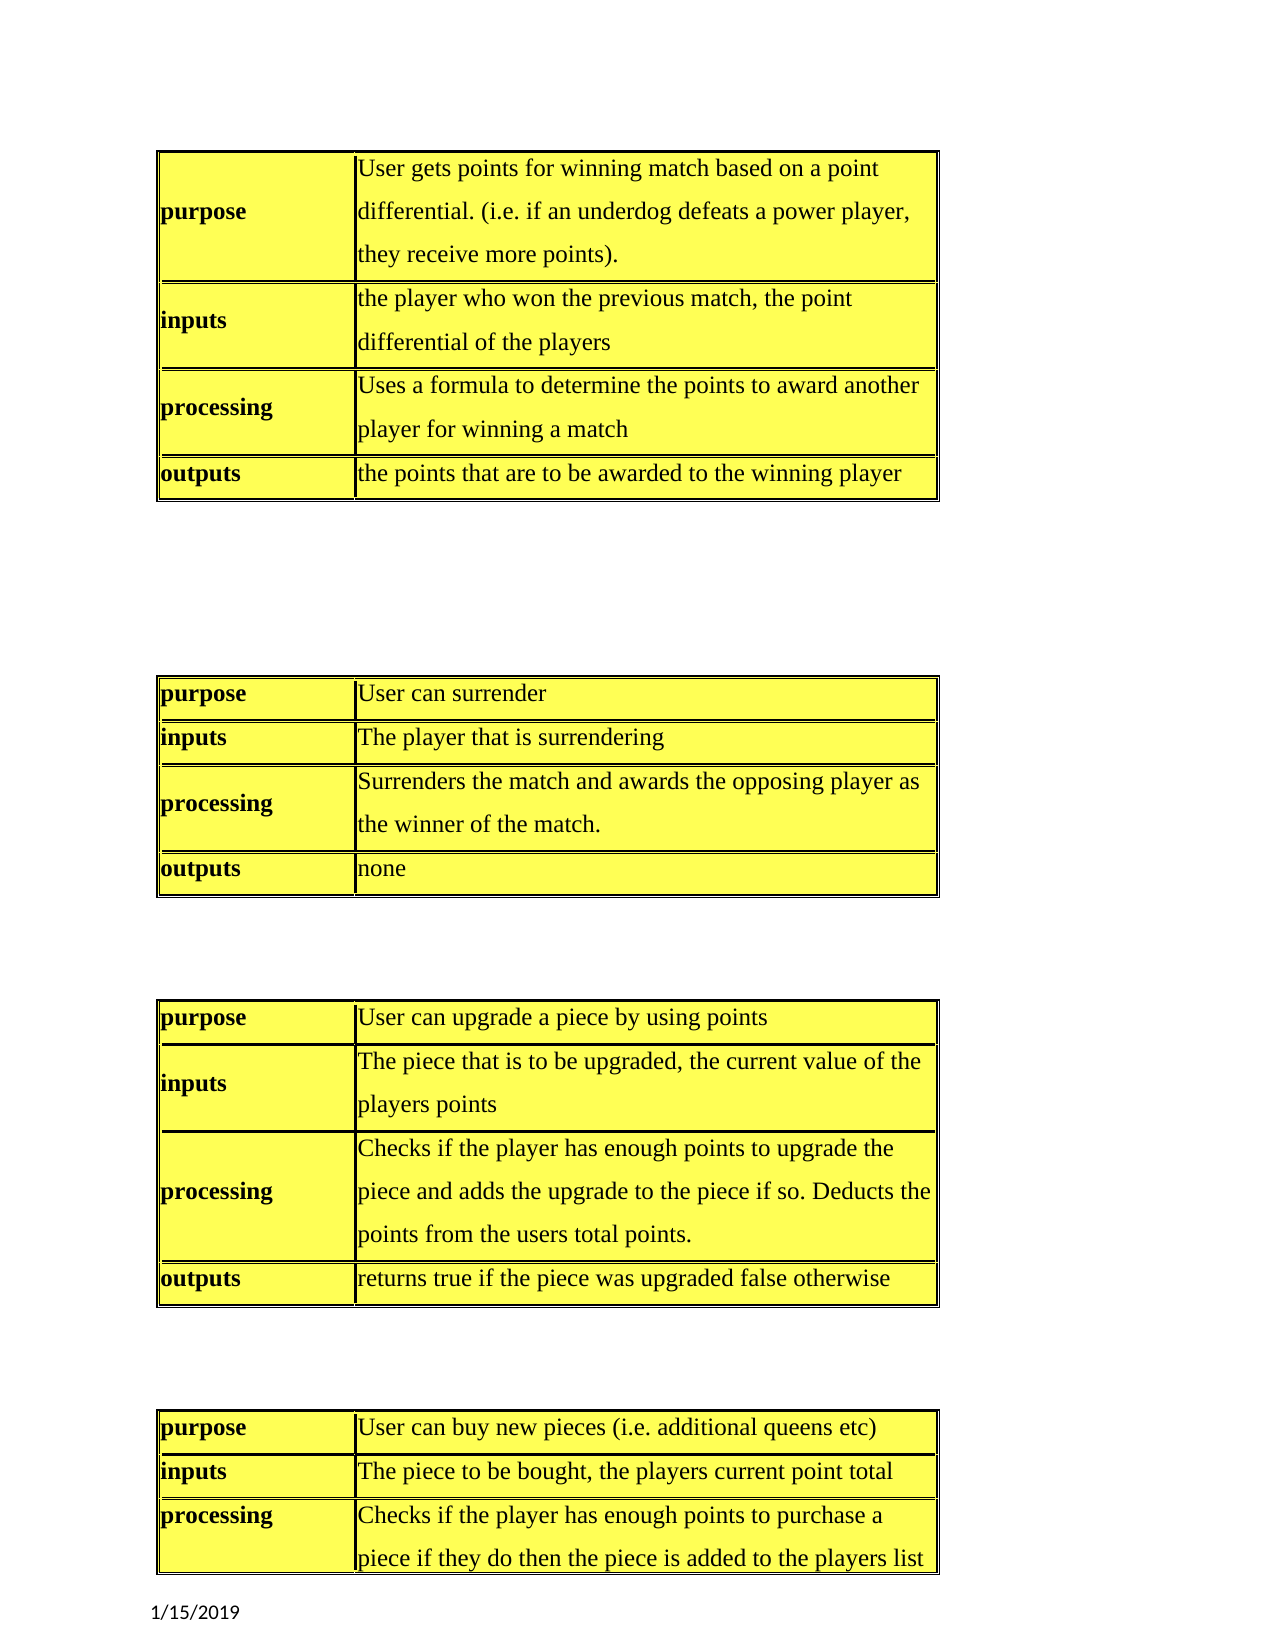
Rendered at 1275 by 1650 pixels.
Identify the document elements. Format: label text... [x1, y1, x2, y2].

table_header User can surrender [355, 679, 936, 719]
table_cell Uses a formula to determine the points to award another player for winning a match [357, 367, 937, 454]
table_cell inputs [160, 719, 354, 763]
table_cell processing [160, 367, 354, 454]
table_header User can buy new pieces (i.e. additional queens etc) [355, 1412, 936, 1453]
table_cell outputs [160, 1260, 355, 1304]
table_cell processing [160, 1130, 354, 1260]
table_cell The piece that is to be upgraded, the current value of the players points [357, 1043, 938, 1130]
table_header User can upgrade a piece by using points [355, 1002, 936, 1043]
table_header User gets points for winning match based on a point differential. (i.e. if an underdog defeats a power player, they receive more points). [355, 153, 936, 280]
table_cell The player that is surrendering [357, 719, 937, 763]
table_cell Checks if the player has enough points to upgrade the piece and adds the upgrade to the piece if so. Deducts the points from the users total points. [357, 1130, 936, 1260]
table_cell returns true if the piece was upgraded false otherwise [355, 1260, 937, 1304]
table_header purpose [160, 1001, 355, 1043]
table_cell processing [158, 1497, 355, 1572]
table_header purpose [160, 677, 355, 719]
table_cell the points that are to be awarded to the winning player [355, 454, 937, 498]
table_cell processing [160, 763, 354, 850]
table_header purpose [160, 1411, 355, 1453]
table_cell inputs [160, 280, 354, 367]
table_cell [355, 1497, 938, 1572]
table_header purpose [160, 152, 355, 280]
table_cell outputs [160, 454, 355, 498]
table_cell the player who won the previous match, the point differential of the players [357, 280, 937, 367]
table_cell none [355, 850, 937, 894]
table_cell inputs [158, 1043, 354, 1130]
table_cell inputs [158, 1453, 354, 1497]
table_cell outputs [160, 850, 355, 894]
table_cell Surrenders the match and awards the opposing player as the winner of the match. [357, 763, 937, 850]
table_cell The piece to be bought, the players current point total [357, 1453, 938, 1497]
